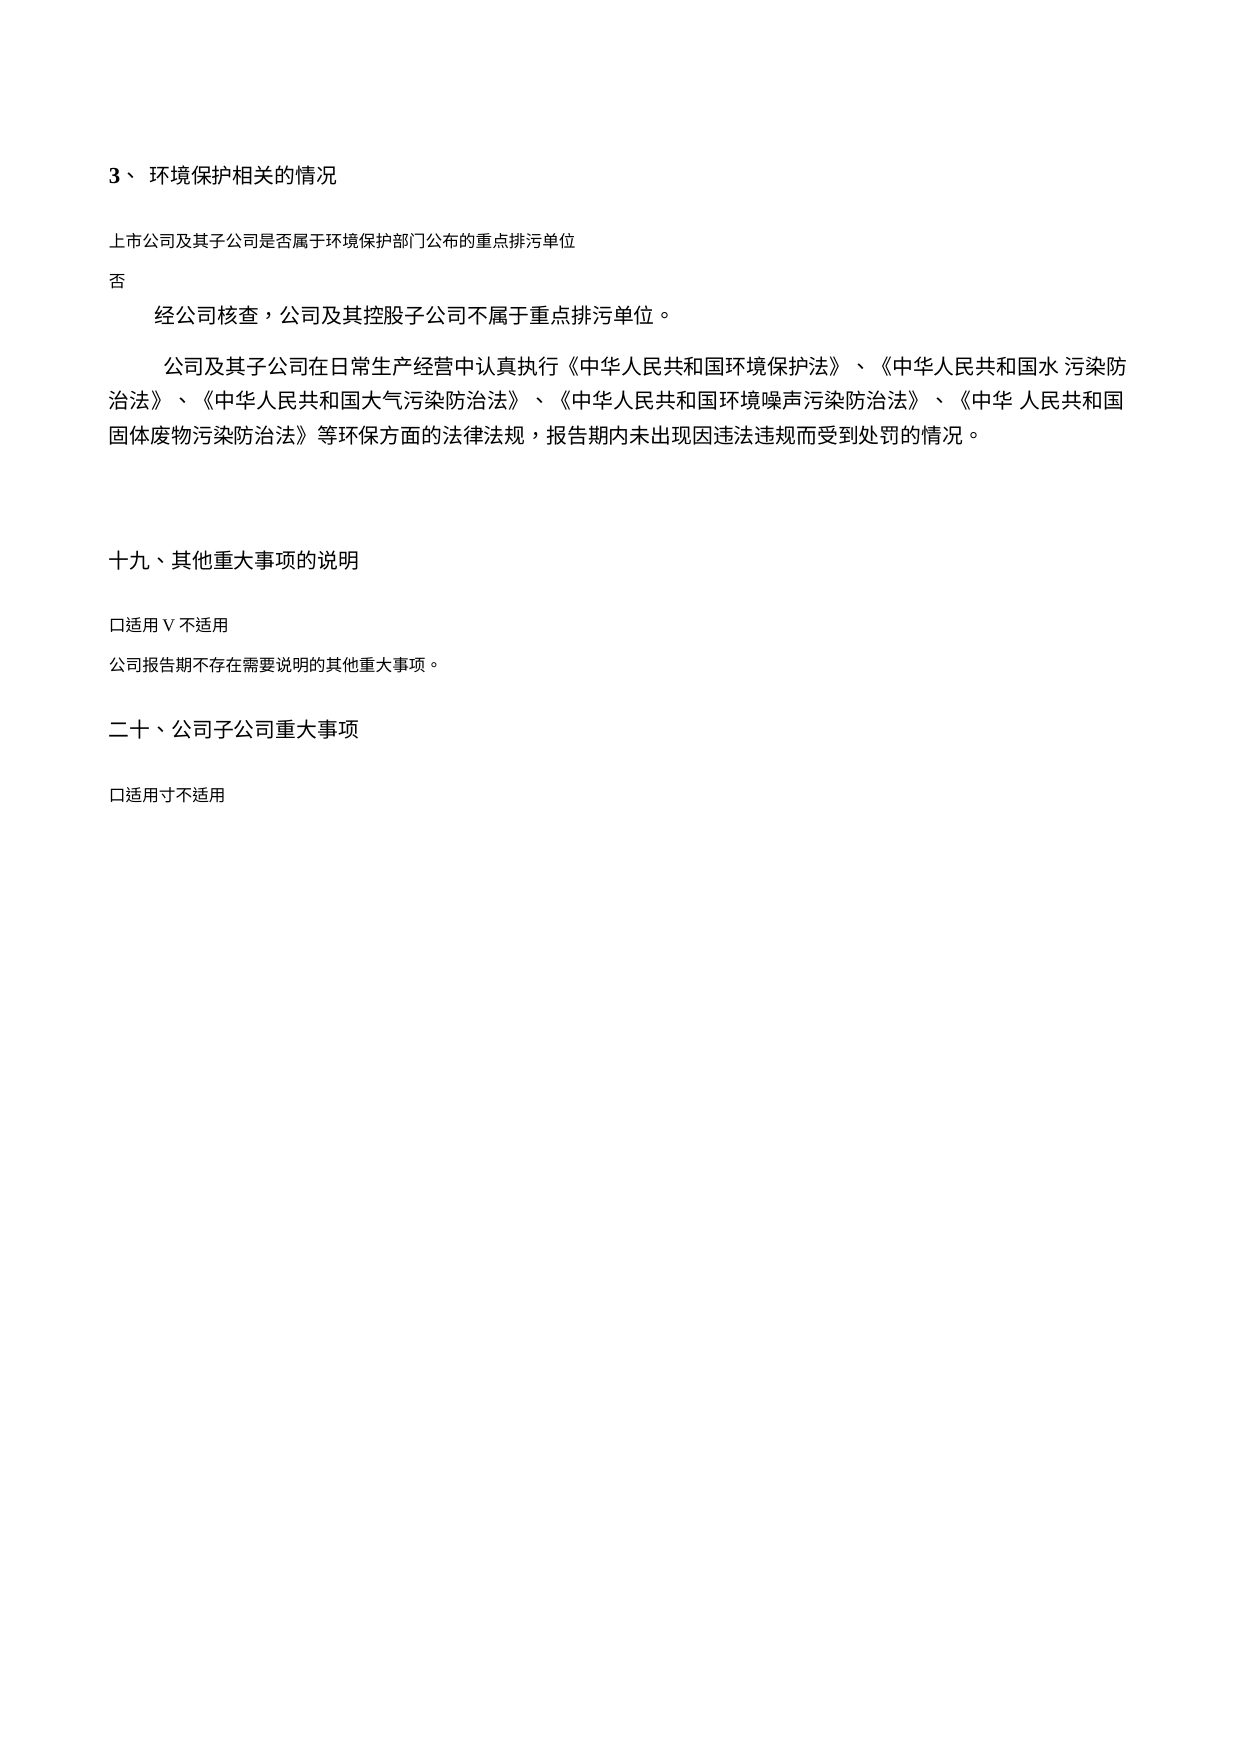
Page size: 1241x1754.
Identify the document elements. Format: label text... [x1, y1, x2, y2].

text 十九、其他重大事项的说明 [109, 546, 1127, 574]
text 二十、公司子公司重大事项 [109, 716, 1127, 744]
text 公司及其子公司在日常生产经营中认真执行《中华人民共和国环境保护法》、《中华人民共和国水 污染防治法》、《中华人民共和国大气污染防治法》、《中华人民共和国环境噪声污染防治法》、《中华 人民共和国固体废物污染防治法》等环保方面的法律法规，报告期内未出现因违法违规而受到处罚的情况。 [109, 347, 1127, 450]
text 口适用V不适用 [109, 614, 1127, 637]
text 经公司核查，公司及其控股子公司不属于重点排污单位。 [109, 296, 1127, 331]
text 口适用寸不适用 [109, 783, 1127, 806]
text 上市公司及其子公司是否属于环境保护部门公布的重点排污单位 [109, 230, 1127, 253]
text 3、 环境保护相关的情况 [109, 156, 1127, 190]
text 公司报告期不存在需要说明的其他重大事项。 [109, 653, 1127, 676]
text 否 [109, 269, 1127, 292]
